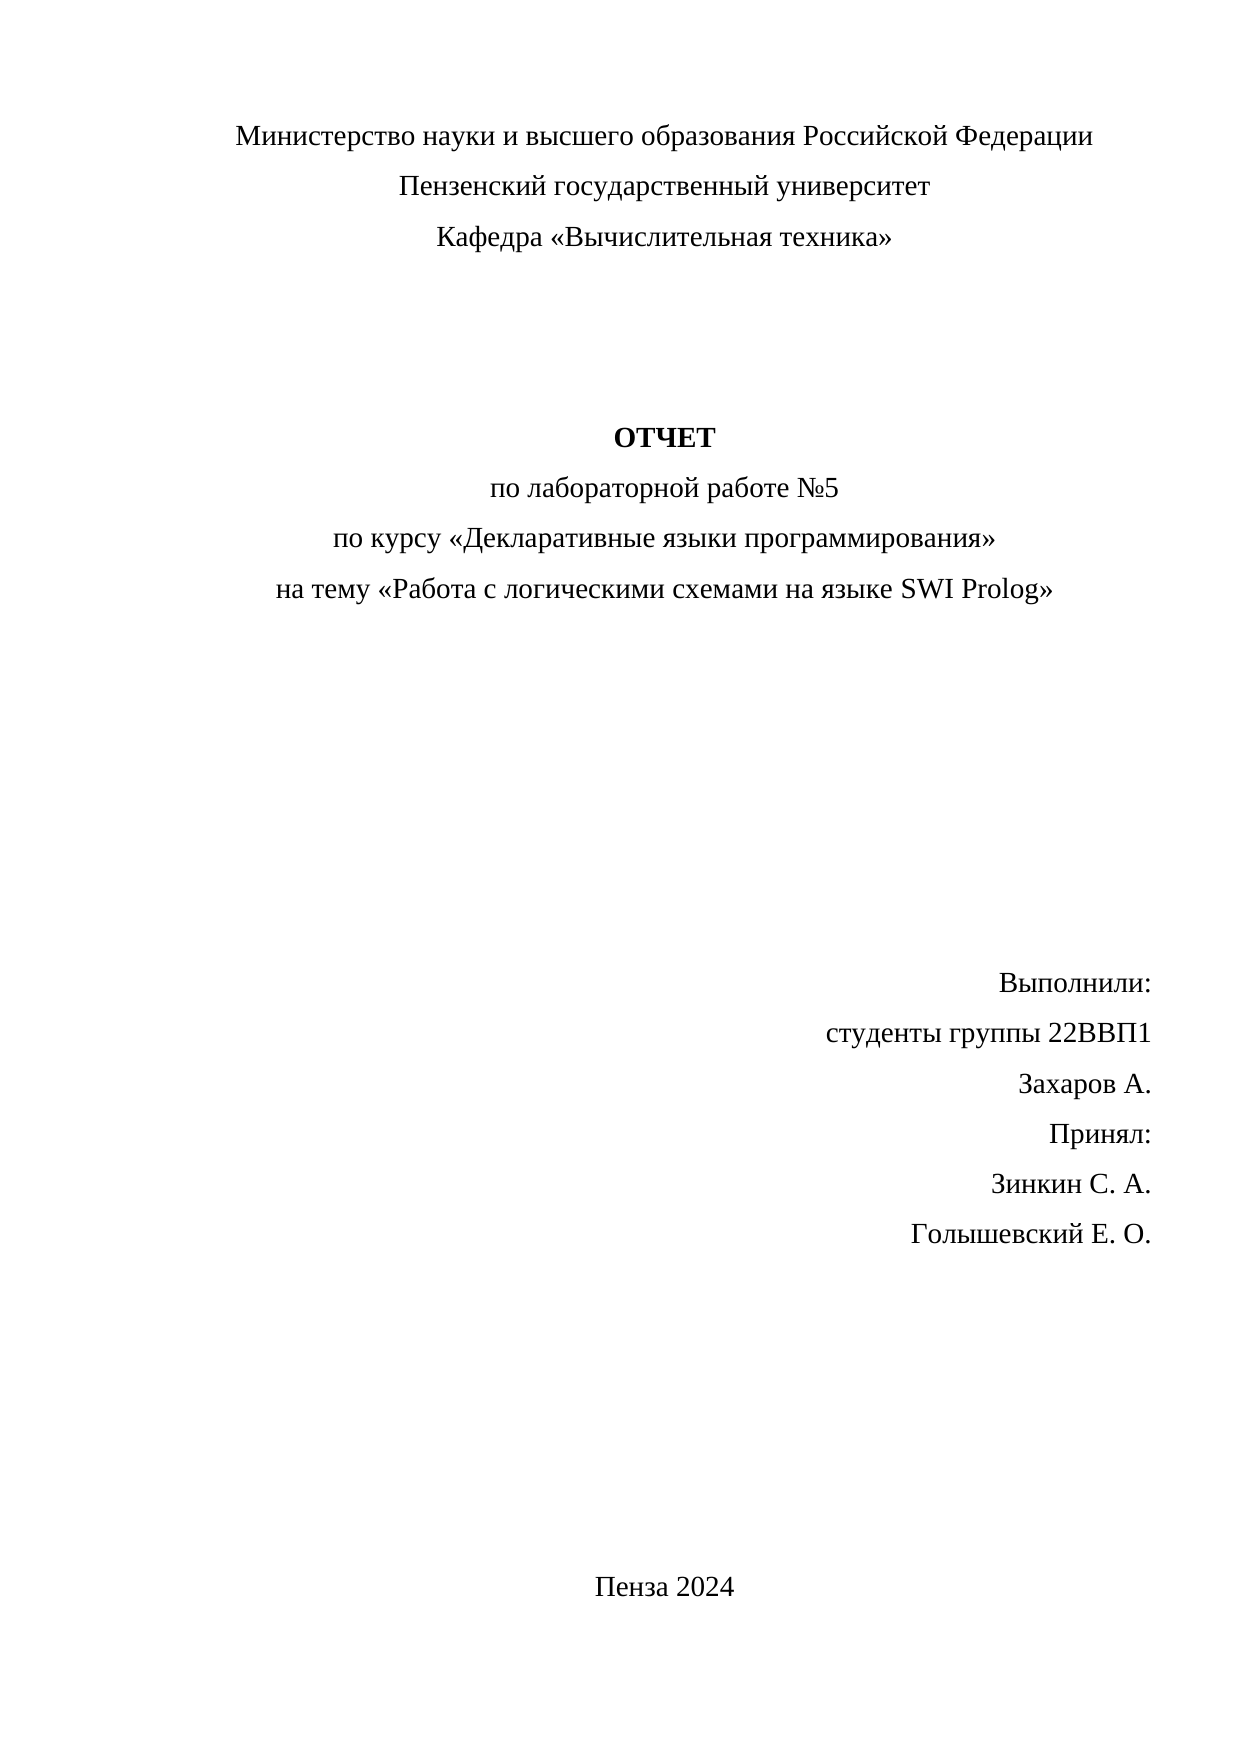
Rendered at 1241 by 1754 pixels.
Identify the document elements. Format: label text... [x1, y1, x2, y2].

text Выполнили: [177, 965, 1152, 999]
text по курсу «Декларативные языки программирования» [177, 521, 1152, 554]
text Кафедра «Вычислительная техника» [177, 219, 1152, 252]
text ОТЧЕТ [177, 420, 1152, 453]
text на тему «Работа с логическими схемами на языке SWI Prolog» [177, 571, 1152, 604]
text Голышевский Е. О. [177, 1217, 1152, 1250]
text Министерство науки и высшего образования Российской Федерации [177, 118, 1152, 152]
text по лабораторной работе №5 [177, 470, 1152, 504]
text Захаров А. [177, 1066, 1152, 1099]
text Пенза 2024 [177, 1569, 1152, 1602]
text Зинкин С. А. [177, 1166, 1152, 1200]
text студенты группы 22ВВП1 [177, 1015, 1152, 1049]
text Принял: [177, 1116, 1152, 1149]
text Пензенский государственный университет [177, 168, 1152, 202]
